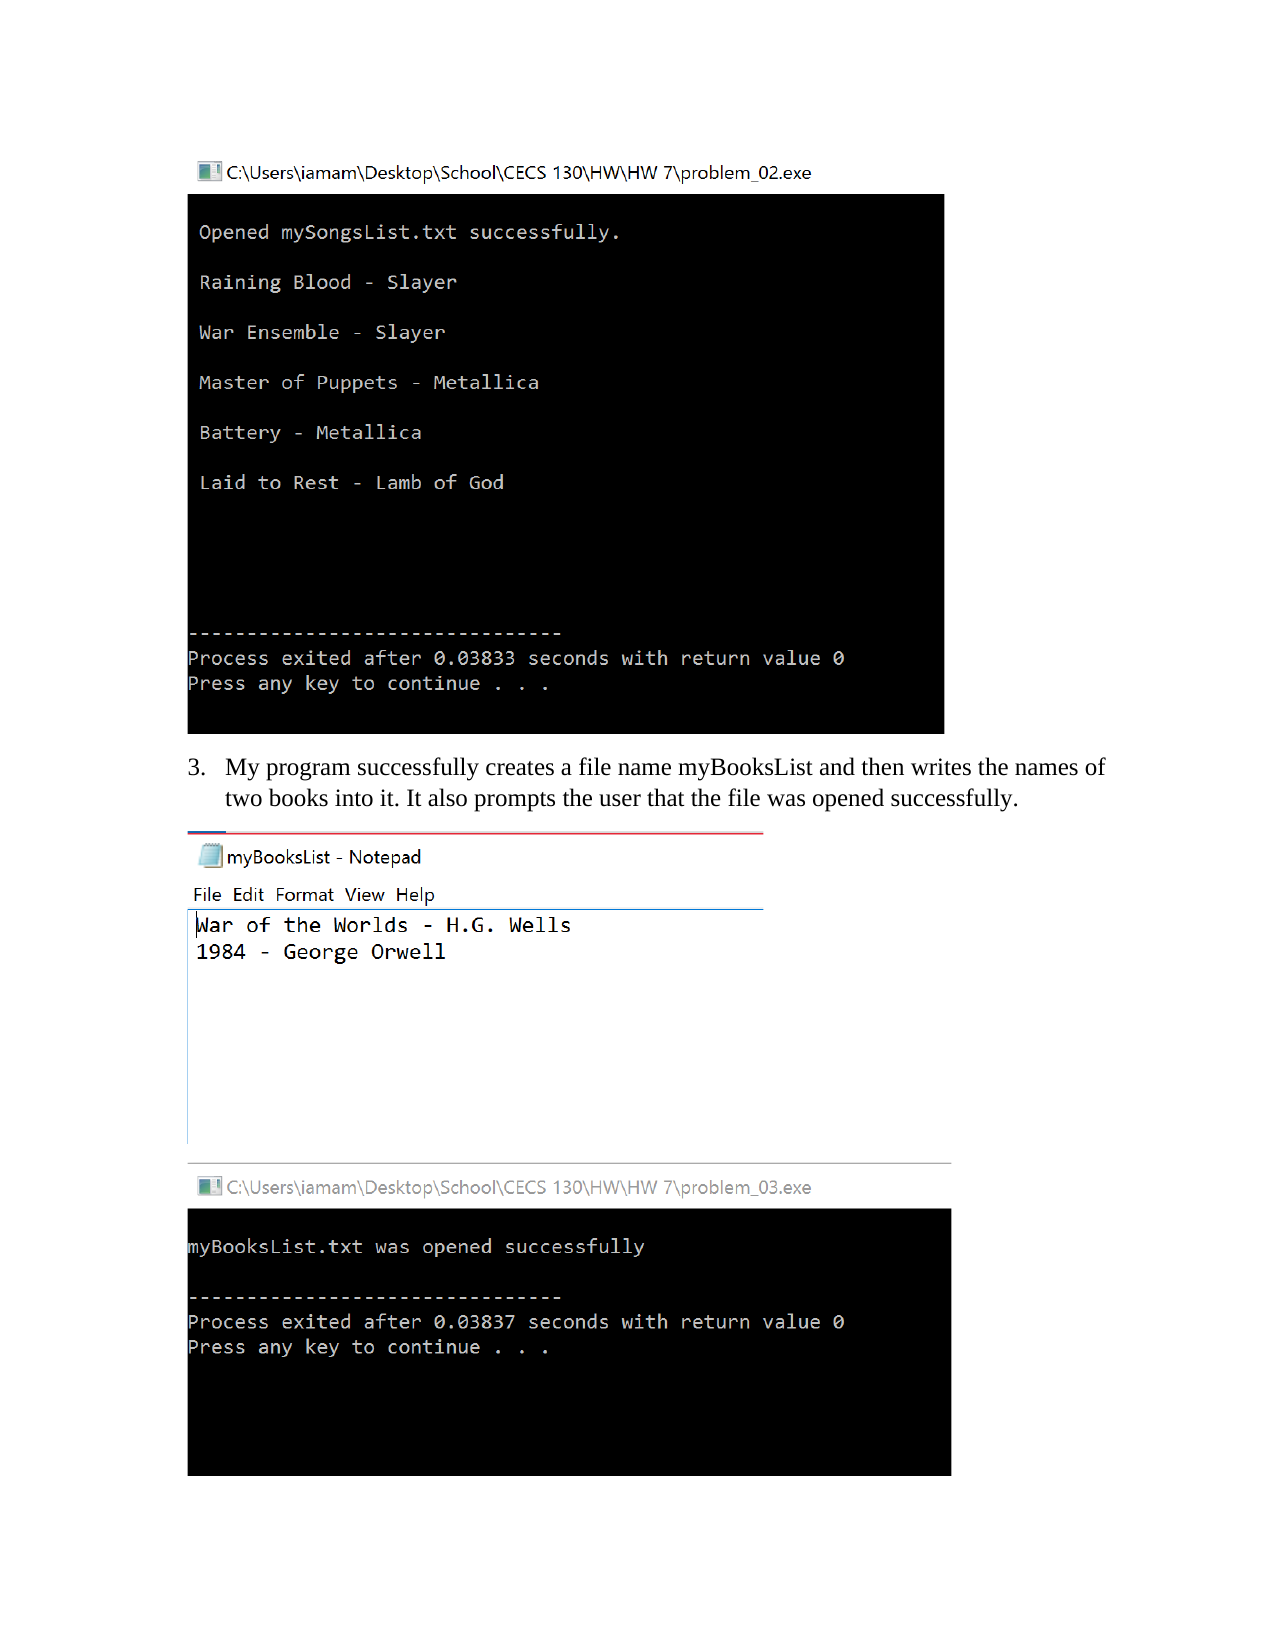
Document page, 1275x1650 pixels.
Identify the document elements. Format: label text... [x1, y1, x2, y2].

list My program successfully creates a file name myBooksList and then writes the names of two books into it. It also prompts the user that the file was opened successfully. [187, 752, 1125, 812]
picture [187, 150, 945, 734]
picture [187, 831, 764, 1144]
picture [187, 1162, 952, 1476]
